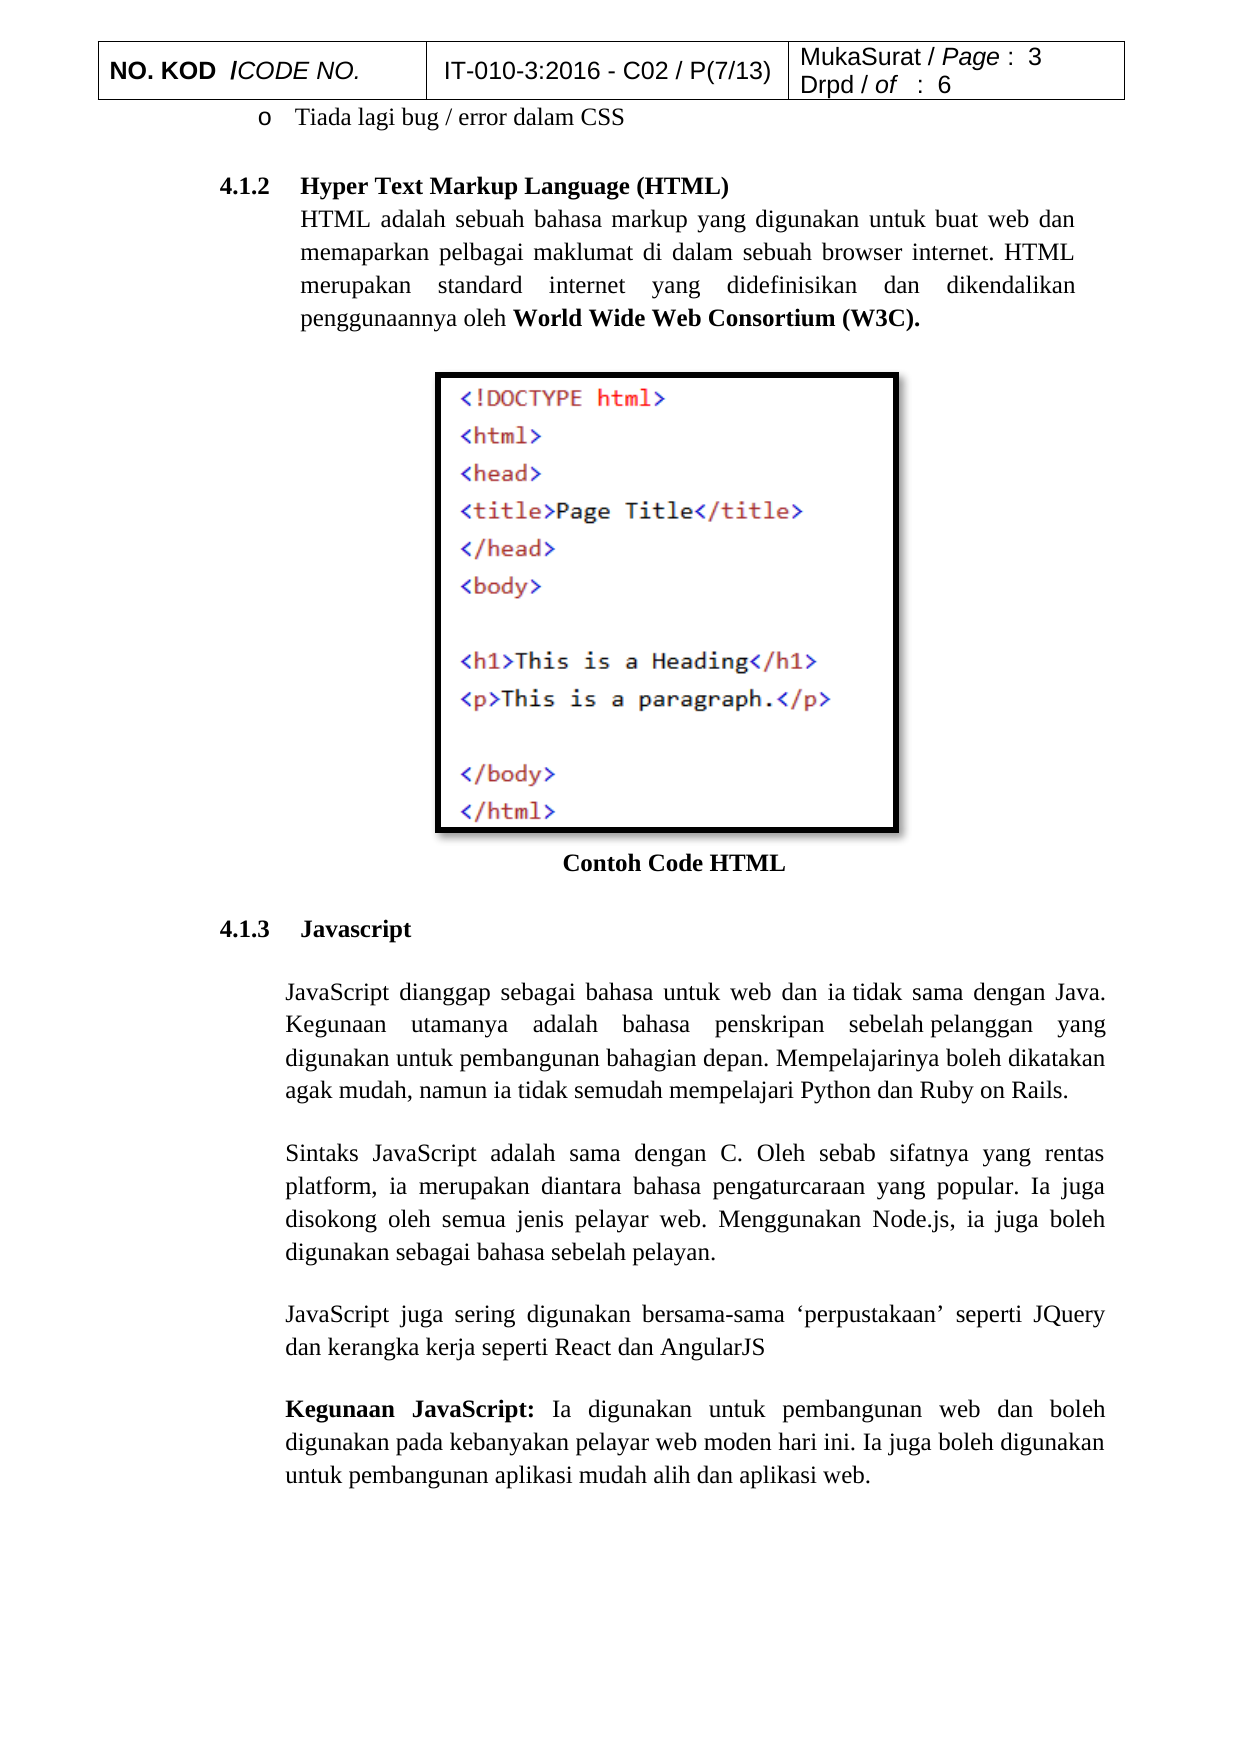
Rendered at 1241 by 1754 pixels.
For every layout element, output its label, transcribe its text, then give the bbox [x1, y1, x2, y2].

text JavaScript juga sering digunakan bersama-sama ‘perpustakaan’ seperti JQuery dan kerangka kerja seperti React dan AngularJS [285, 1299, 1106, 1361]
text JavaScript dianggap sebagai bahasa untuk web dan ia tidak sama dengan Java. Kegunaan utamanya adalah bahasa penskripan sebelah pelanggan yang digunakan untuk pembangunan bahagian depan. Mempelajarinya boleh dikatakan agak mudah, namun ia tidak semudah mempelajari Python dan Ruby on Rails. [285, 977, 1106, 1104]
picture [441, 378, 893, 827]
text 4.1.2 Hyper Text Markup Language (HTML) [219, 171, 1076, 199]
text Sintaks JavaScript adalah sama dengan C. Oleh sebab sifatnya yang rentas platform, ia merupakan diantara bahasa pengaturcaraan yang popular. Ia juga disokong oleh semua jenis pelayar web. Menggunakan Node.js, ia juga boleh digunakan sebagai bahasa sebelah pelayan. [285, 1138, 1106, 1266]
list Tiada lagi bug / error dalam CSS [257, 102, 1106, 133]
text Kegunaan JavaScript: Ia digunakan untuk pembangunan web dan boleh digunakan pada kebanyakan pelayar web moden hari ini. Ia juga boleh digunakan untuk pembangunan aplikasi mudah alih dan aplikasi web. [285, 1394, 1106, 1489]
text Contoh Code HTML [272, 848, 1076, 877]
text 4.1.3 Javascript [135, 914, 1076, 943]
text HTML adalah sebuah bahasa markup yang digunakan untuk buat web dan memaparkan pelbagai maklumat di dalam sebuah browser internet. HTML merupakan standard internet yang didefinisikan dan dikendalikan penggunaannya oleh World Wide Web Consortium (W3C). [272, 204, 1076, 332]
